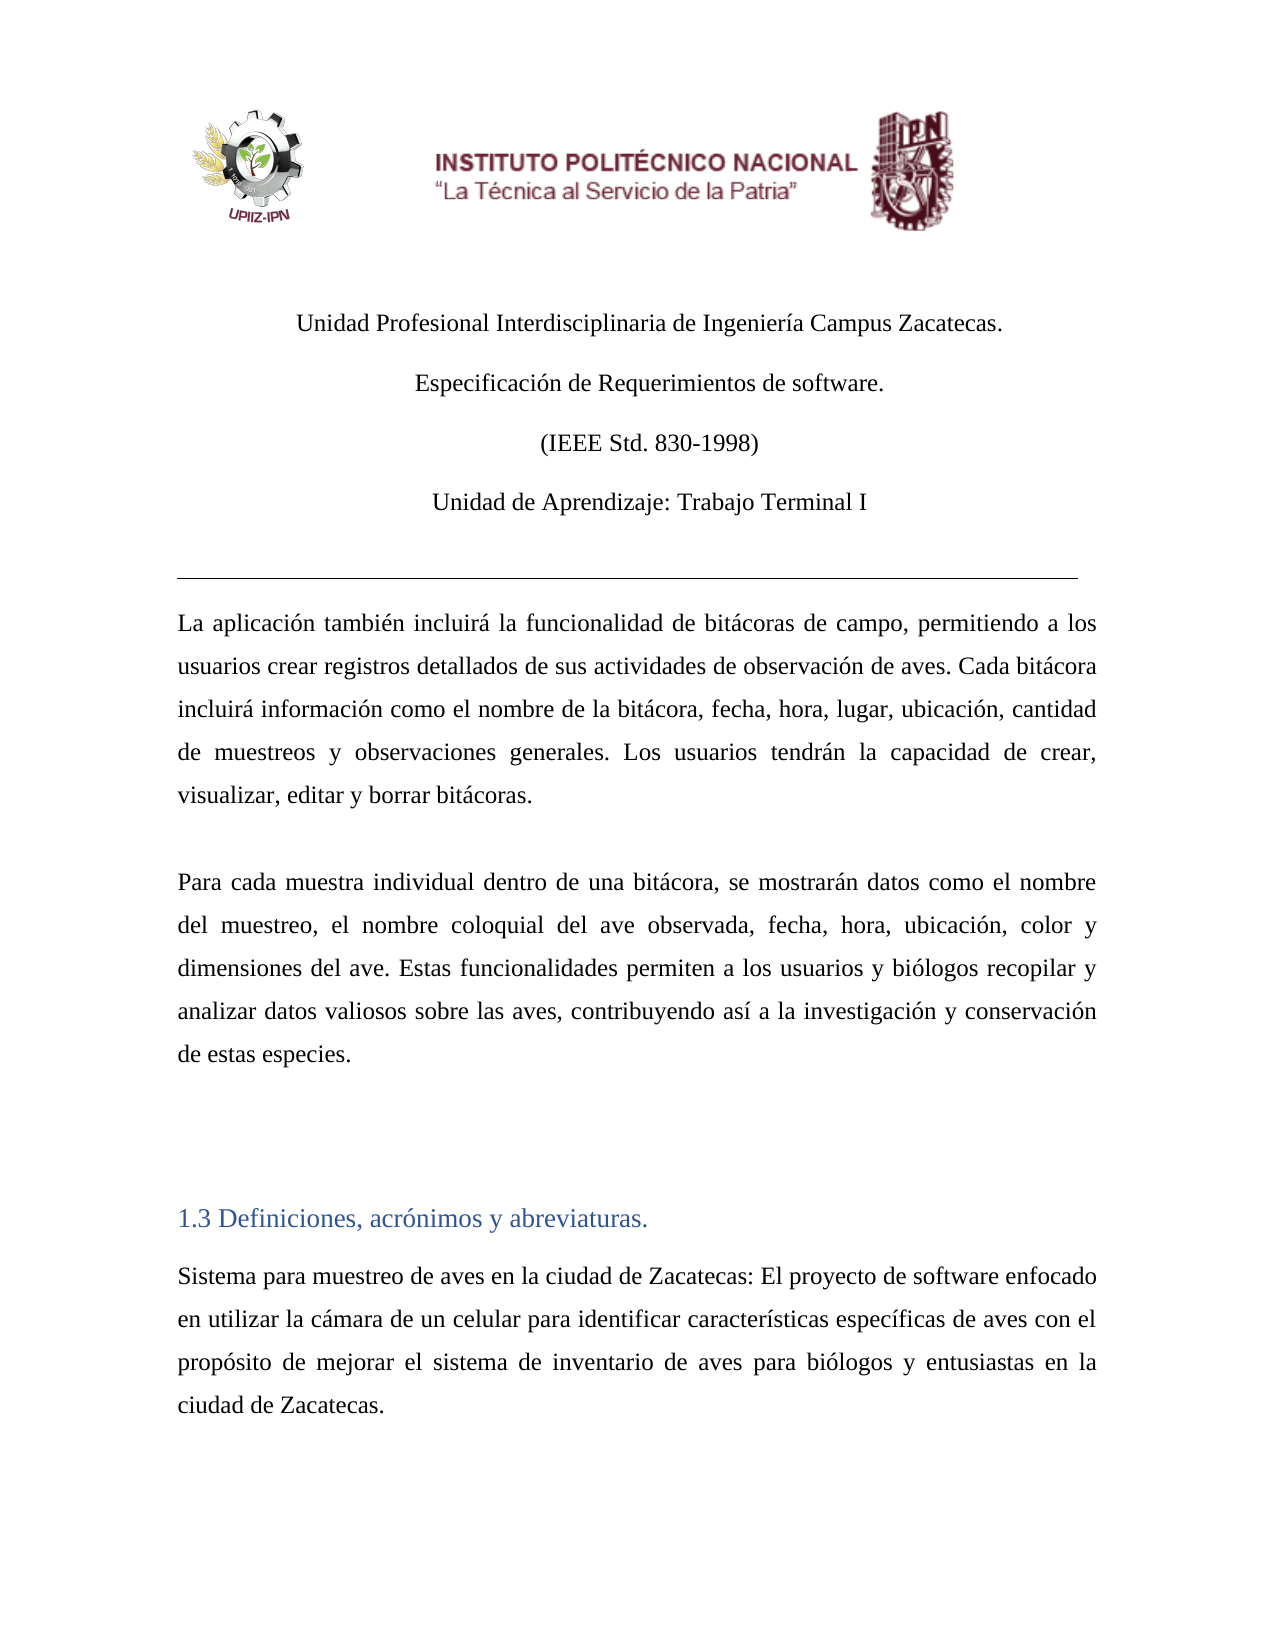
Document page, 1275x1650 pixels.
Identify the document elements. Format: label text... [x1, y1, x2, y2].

subtitle 1.3 Definiciones, acrónimos y abreviaturas. [177, 1202, 1098, 1233]
text Para cada muestra individual dentro de una bitácora, se mostrarán datos como el nombre del muestreo, el nombre coloquial del ave observada, fecha, hora, ubicación, color y dimensiones del ave. Estas funcionalidades permiten a los usuarios y biólogos recopilar y analizar datos valiosos sobre las aves, contribuyendo así a la investigación y conservación de estas especies. [177, 867, 1098, 1068]
text La aplicación también incluirá la funcionalidad de bitácoras de campo, permitiendo a los usuarios crear registros detallados de sus actividades de observación de aves. Cada bitácora incluirá información como el nombre de la bitácora, fecha, hora, lugar, ubicación, cantidad de muestreos y observaciones generales. Los usuarios tendrán la capacidad de crear, visualizar, editar y borrar bitácoras. [177, 608, 1098, 809]
picture [188, 102, 312, 228]
picture [426, 102, 957, 247]
text Sistema para muestreo de aves en la ciudad de Zacatecas: El proyecto de software enfocado en utilizar la cámara de un celular para identificar características específicas de aves con el propósito de mejorar el sistema de inventario de aves para biólogos y entusiastas en la ciudad de Zacatecas. [177, 1261, 1098, 1419]
